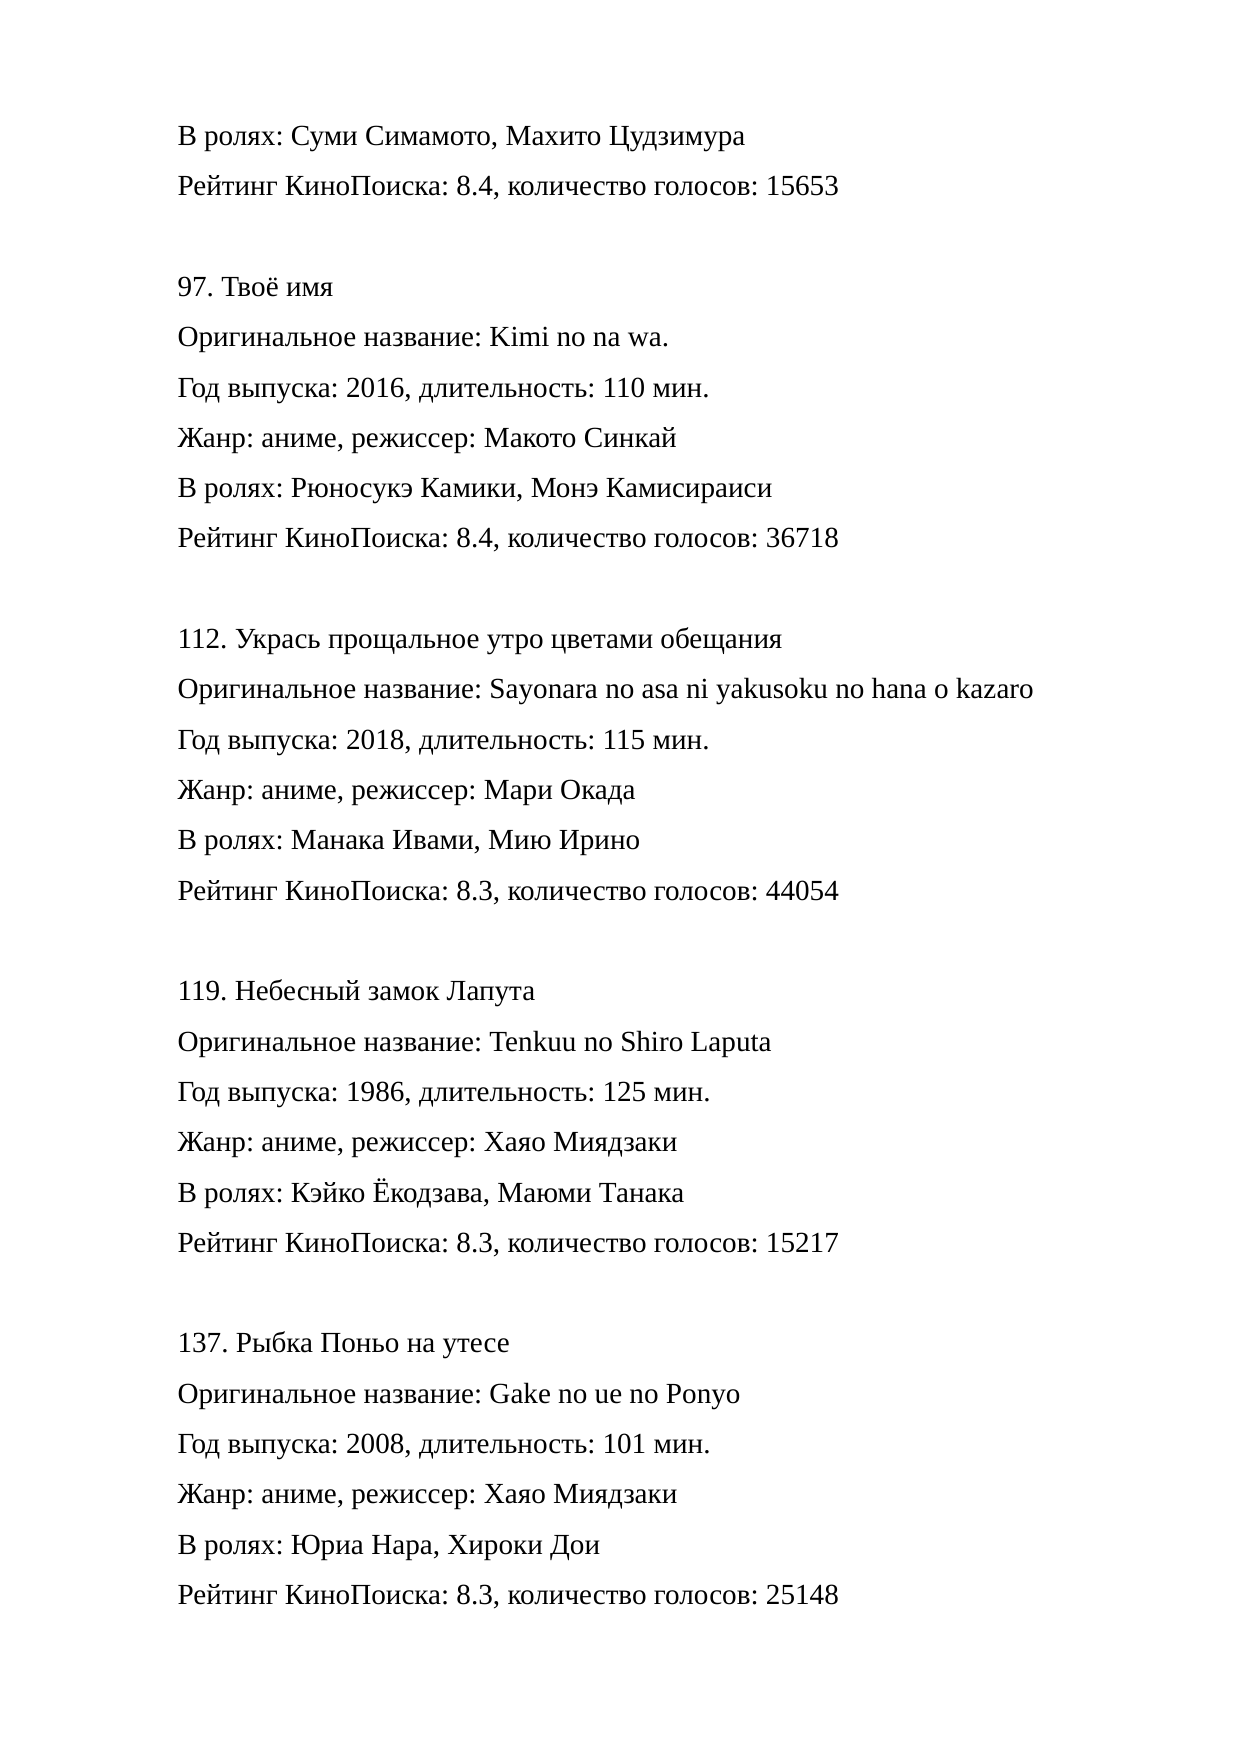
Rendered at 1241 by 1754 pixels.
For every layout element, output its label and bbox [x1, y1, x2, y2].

text [177, 118, 1152, 1611]
